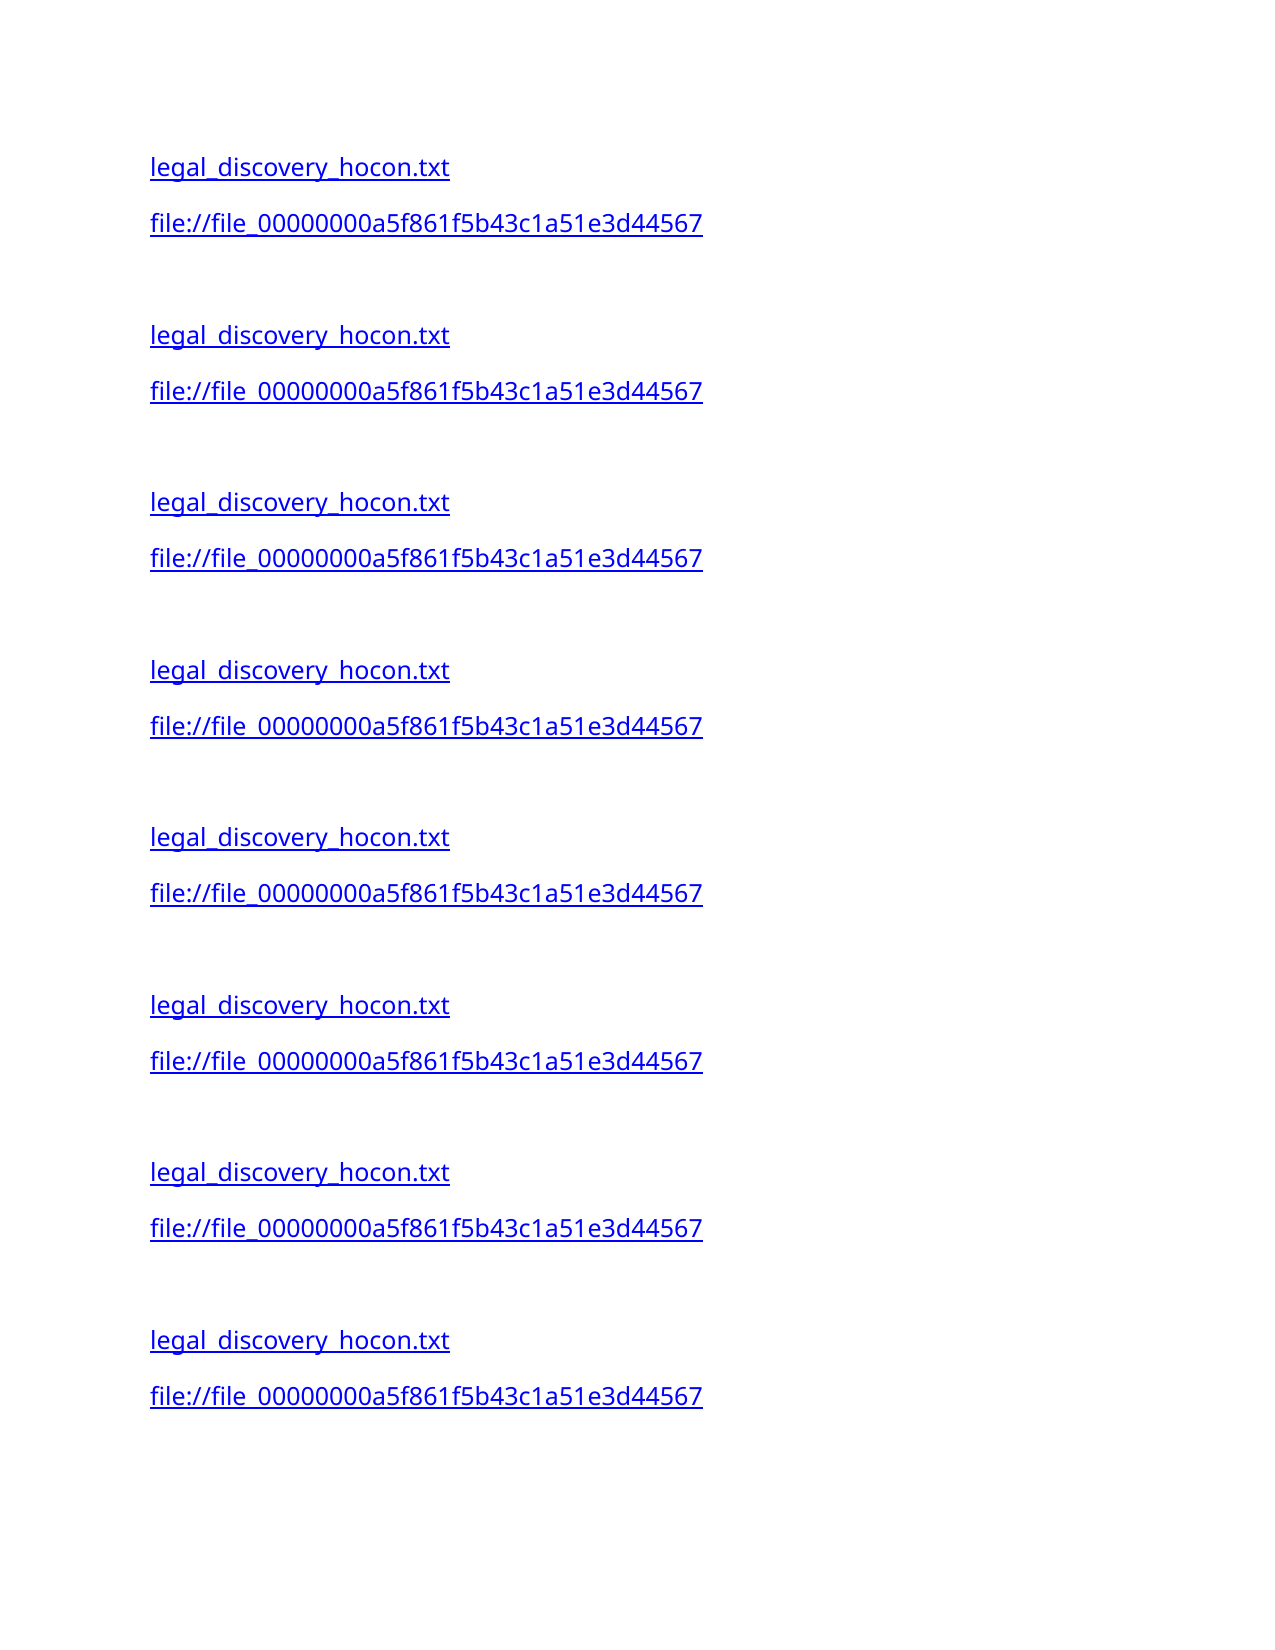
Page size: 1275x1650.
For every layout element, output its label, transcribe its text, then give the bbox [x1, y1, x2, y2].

text legal_discovery_hocon.txt [150, 987, 1125, 1022]
text file://file_00000000a5f861f5b43c1a51e3d44567 [150, 1043, 1125, 1077]
text legal_discovery_hocon.txt [150, 317, 1125, 352]
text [150, 373, 1125, 407]
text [150, 1211, 1125, 1245]
text file://file_00000000a5f861f5b43c1a51e3d44567 [150, 541, 1125, 575]
text legal_discovery_hocon.txt [150, 485, 1125, 519]
text legal_discovery_hocon.txt [150, 820, 1125, 854]
text file://file_00000000a5f861f5b43c1a51e3d44567 [150, 708, 1125, 742]
text legal_discovery_hocon.txt [150, 150, 1125, 184]
text legal_discovery_hocon.txt [150, 1322, 1125, 1357]
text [150, 206, 1125, 240]
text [150, 1378, 1125, 1412]
text legal_discovery_hocon.txt [150, 1155, 1125, 1189]
text file://file_00000000a5f861f5b43c1a51e3d44567 [150, 876, 1125, 910]
text legal_discovery_hocon.txt [150, 652, 1125, 687]
